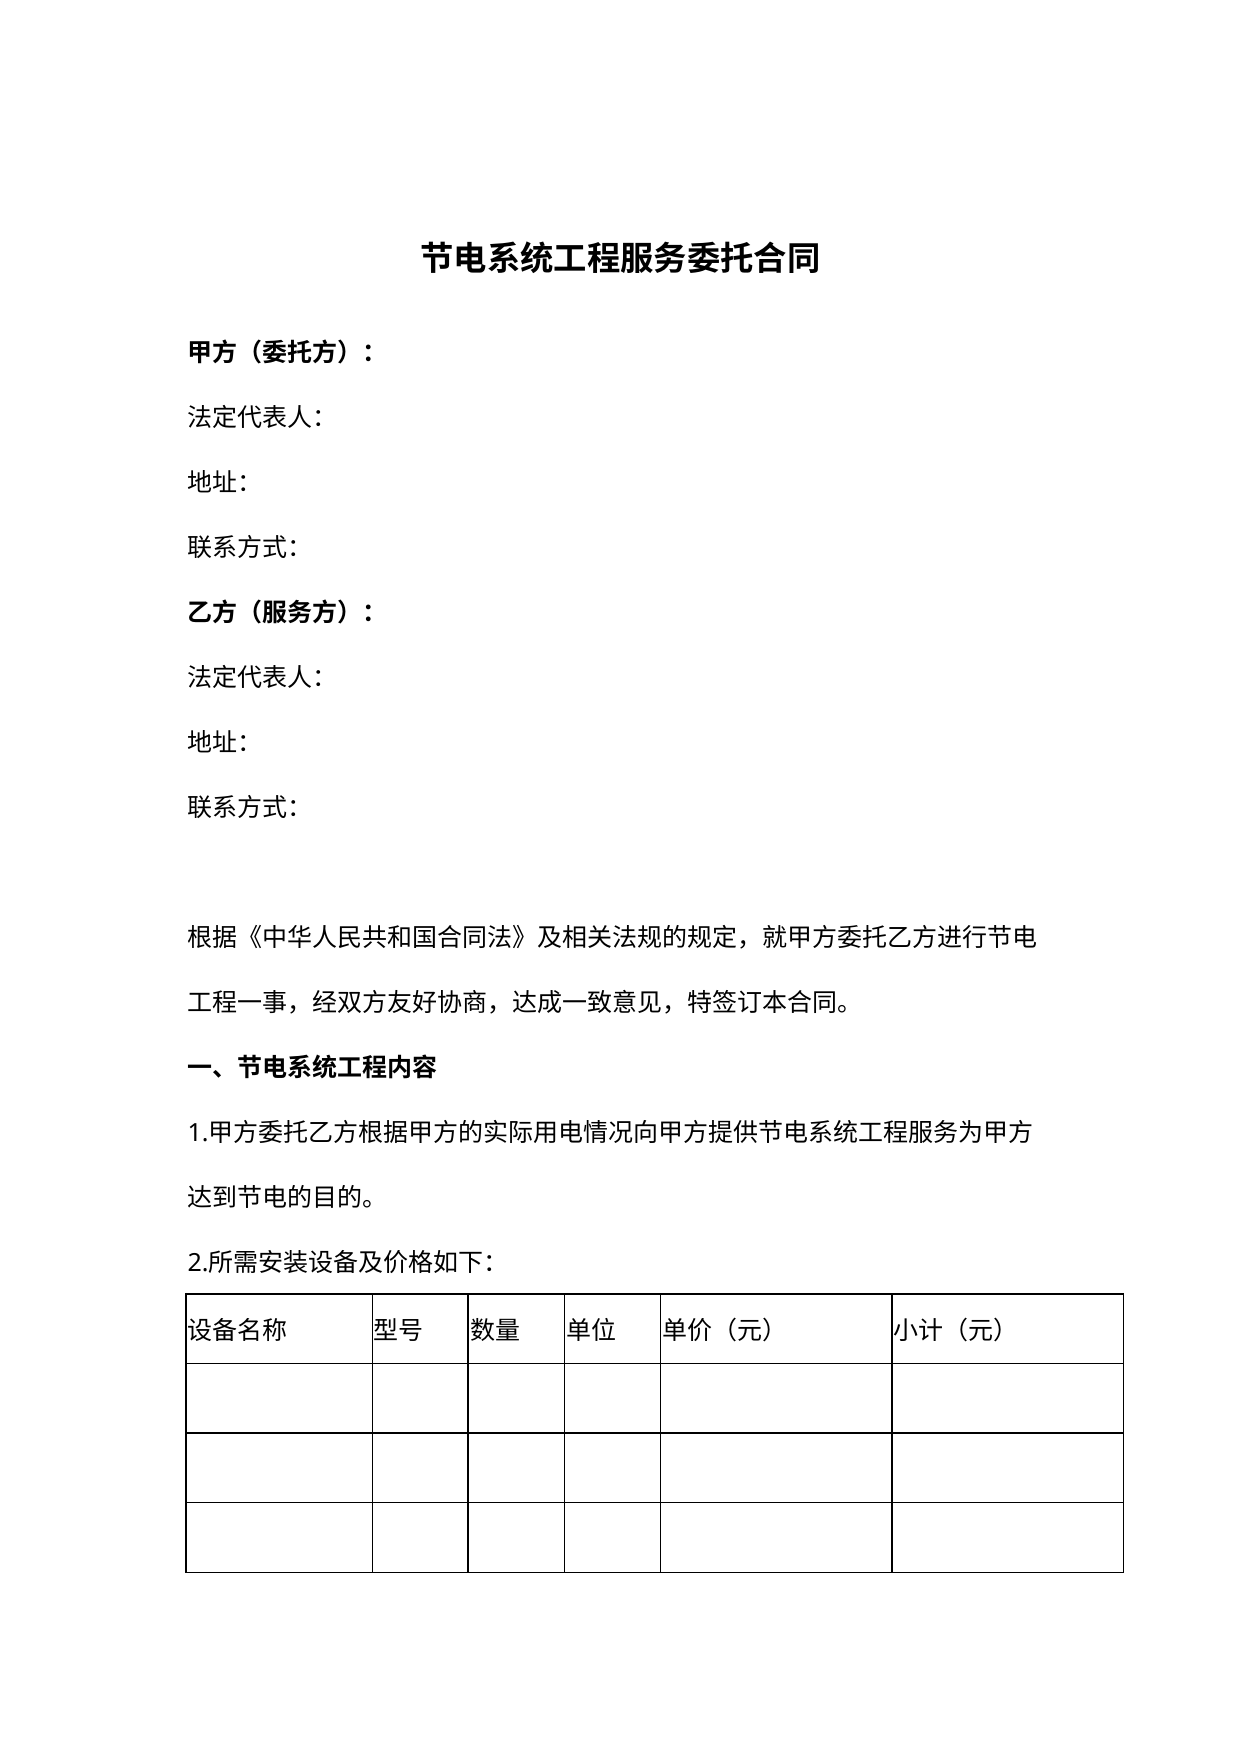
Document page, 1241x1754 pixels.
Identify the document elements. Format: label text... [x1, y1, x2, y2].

table_header 单位 [565, 1295, 660, 1362]
table_header 小计（元） [893, 1295, 1123, 1362]
table_cell [373, 1503, 467, 1572]
text 法定代表人： [187, 643, 1053, 708]
text 根据《中华人民共和国合同法》及相关法规的规定，就甲方委托乙方进行节电工程一事，经双方友好协商，达成一致意见，特签订本合同。 [187, 903, 1053, 1033]
table_cell [893, 1434, 1123, 1502]
table_header 单价（元） [661, 1295, 891, 1362]
text 联系方式： [187, 773, 1053, 838]
table_cell [469, 1503, 564, 1572]
table_cell [373, 1434, 467, 1502]
table_cell [893, 1503, 1123, 1572]
text 联系方式： [187, 513, 1053, 578]
table_cell [565, 1434, 660, 1502]
table_cell [565, 1364, 660, 1432]
table_cell [187, 1503, 372, 1572]
text 1.甲方委托乙方根据甲方的实际用电情况向甲方提供节电系统工程服务为甲方达到节电的目的。 [187, 1098, 1053, 1228]
subtitle 一、节电系统工程内容 [187, 1033, 1053, 1098]
table_cell [893, 1364, 1123, 1432]
subtitle 节电系统工程服务委托合同 [187, 224, 1053, 289]
table_cell [187, 1364, 372, 1432]
table_cell [373, 1364, 467, 1432]
table_cell [661, 1503, 891, 1572]
table_cell [469, 1434, 564, 1502]
text 地址： [187, 708, 1053, 773]
table_header 数量 [469, 1295, 564, 1362]
table_cell [469, 1364, 564, 1432]
table_header 设备名称 [187, 1295, 372, 1362]
text 法定代表人： [187, 383, 1053, 448]
text 乙方（服务方）： [187, 578, 1053, 643]
table_cell [661, 1364, 891, 1432]
text 2.所需安装设备及价格如下： [187, 1228, 1053, 1293]
text 甲方（委托方）： [187, 318, 1053, 383]
table_cell [565, 1503, 660, 1572]
table_cell [661, 1434, 891, 1502]
table_header 型号 [373, 1295, 467, 1362]
table_cell [187, 1434, 372, 1502]
text 地址： [187, 448, 1053, 513]
